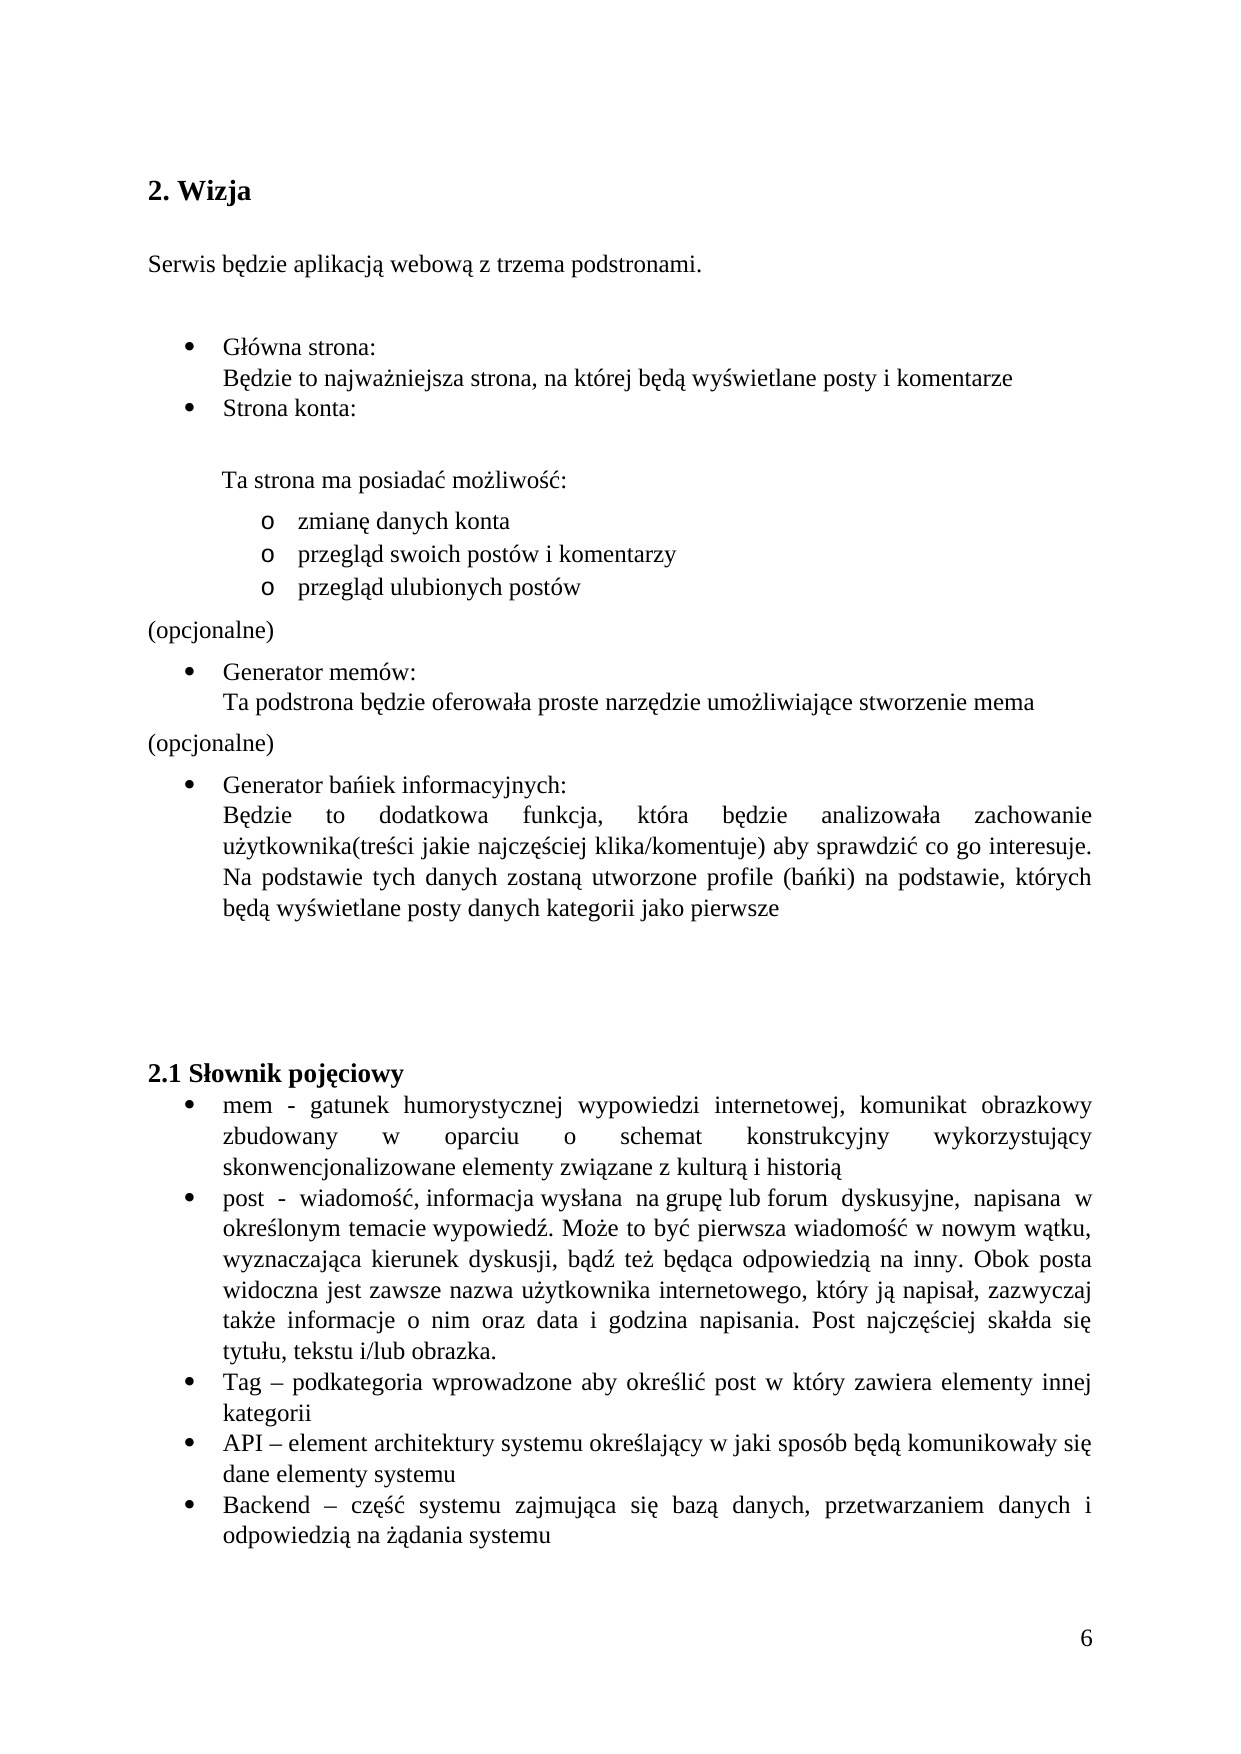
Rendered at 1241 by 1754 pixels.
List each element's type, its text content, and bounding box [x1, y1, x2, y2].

list mem - gatunek humorystycznej wypowiedzi internetowej, komunikat obrazkowy zbudowany w oparciu o schemat konstrukcyjny wykorzystujący skonwencjonalizowane elementy związane z kulturą i historią [185, 1090, 1093, 1181]
list Ta podstrona będzie oferowała proste narzędzie umożliwiające stworzenie mema [223, 687, 1093, 716]
text (opcjonalne) [148, 616, 1093, 644]
list przegląd ulubionych postów [260, 572, 1093, 603]
list Generator memów: [185, 657, 1093, 685]
list Główna strona: [185, 332, 1093, 361]
subtitle 2.1 Słownik pojęciowy [148, 1057, 1093, 1088]
text Serwis będzie aplikacją webową z trzema podstronami. [148, 249, 1093, 278]
list Będzie to dodatkowa funkcja, która będzie analizowała zachowanie użytkownika(treści jakie najczęściej klika/komentuje) aby sprawdzić co go interesuje. Na podstawie tych danych zostaną utworzone profile (bańki) na podstawie, których będą wyświetlane posty danych kategorii jako pierwsze [223, 800, 1093, 921]
list Będzie to najważniejsza strona, na której będą wyświetlane posty i komentarze [223, 363, 1093, 391]
text (opcjonalne) [148, 728, 1093, 757]
list Strona konta: [185, 393, 1093, 422]
list Backend – część systemu zajmująca się bazą danych, przetwarzaniem danych i odpowiedzią na żądania systemu [185, 1490, 1093, 1549]
list przegląd swoich postów i komentarzy [260, 539, 1093, 570]
list Tag – podkategoria wprowadzone aby określić post w który zawiera elementy innej kategorii [185, 1367, 1093, 1426]
list zmianę danych konta [260, 506, 1093, 537]
list post - wiadomość, informacja wysłana na grupę lub forum dyskusyjne, napisana w określonym temacie wypowiedź. Może to być pierwsza wiadomość w nowym wątku, wyznaczająca kierunek dyskusji, bądź też będąca odpowiedzią na inny. Obok posta widoczna jest zawsze nazwa użytkownika internetowego, który ją napisał, zazwyczaj także informacje o nim oraz data i godzina napisania. Post najczęściej skałda się tytułu, tekstu i/lub obrazka. [185, 1183, 1093, 1365]
text Ta strona ma posiadać możliwość: [148, 465, 1093, 494]
list API – element architektury systemu określający w jaki sposób będą komunikowały się dane elementy systemu [185, 1428, 1093, 1488]
list Generator bańiek informacyjnych: [185, 770, 1093, 798]
subtitle 2. Wizja [148, 173, 1093, 206]
